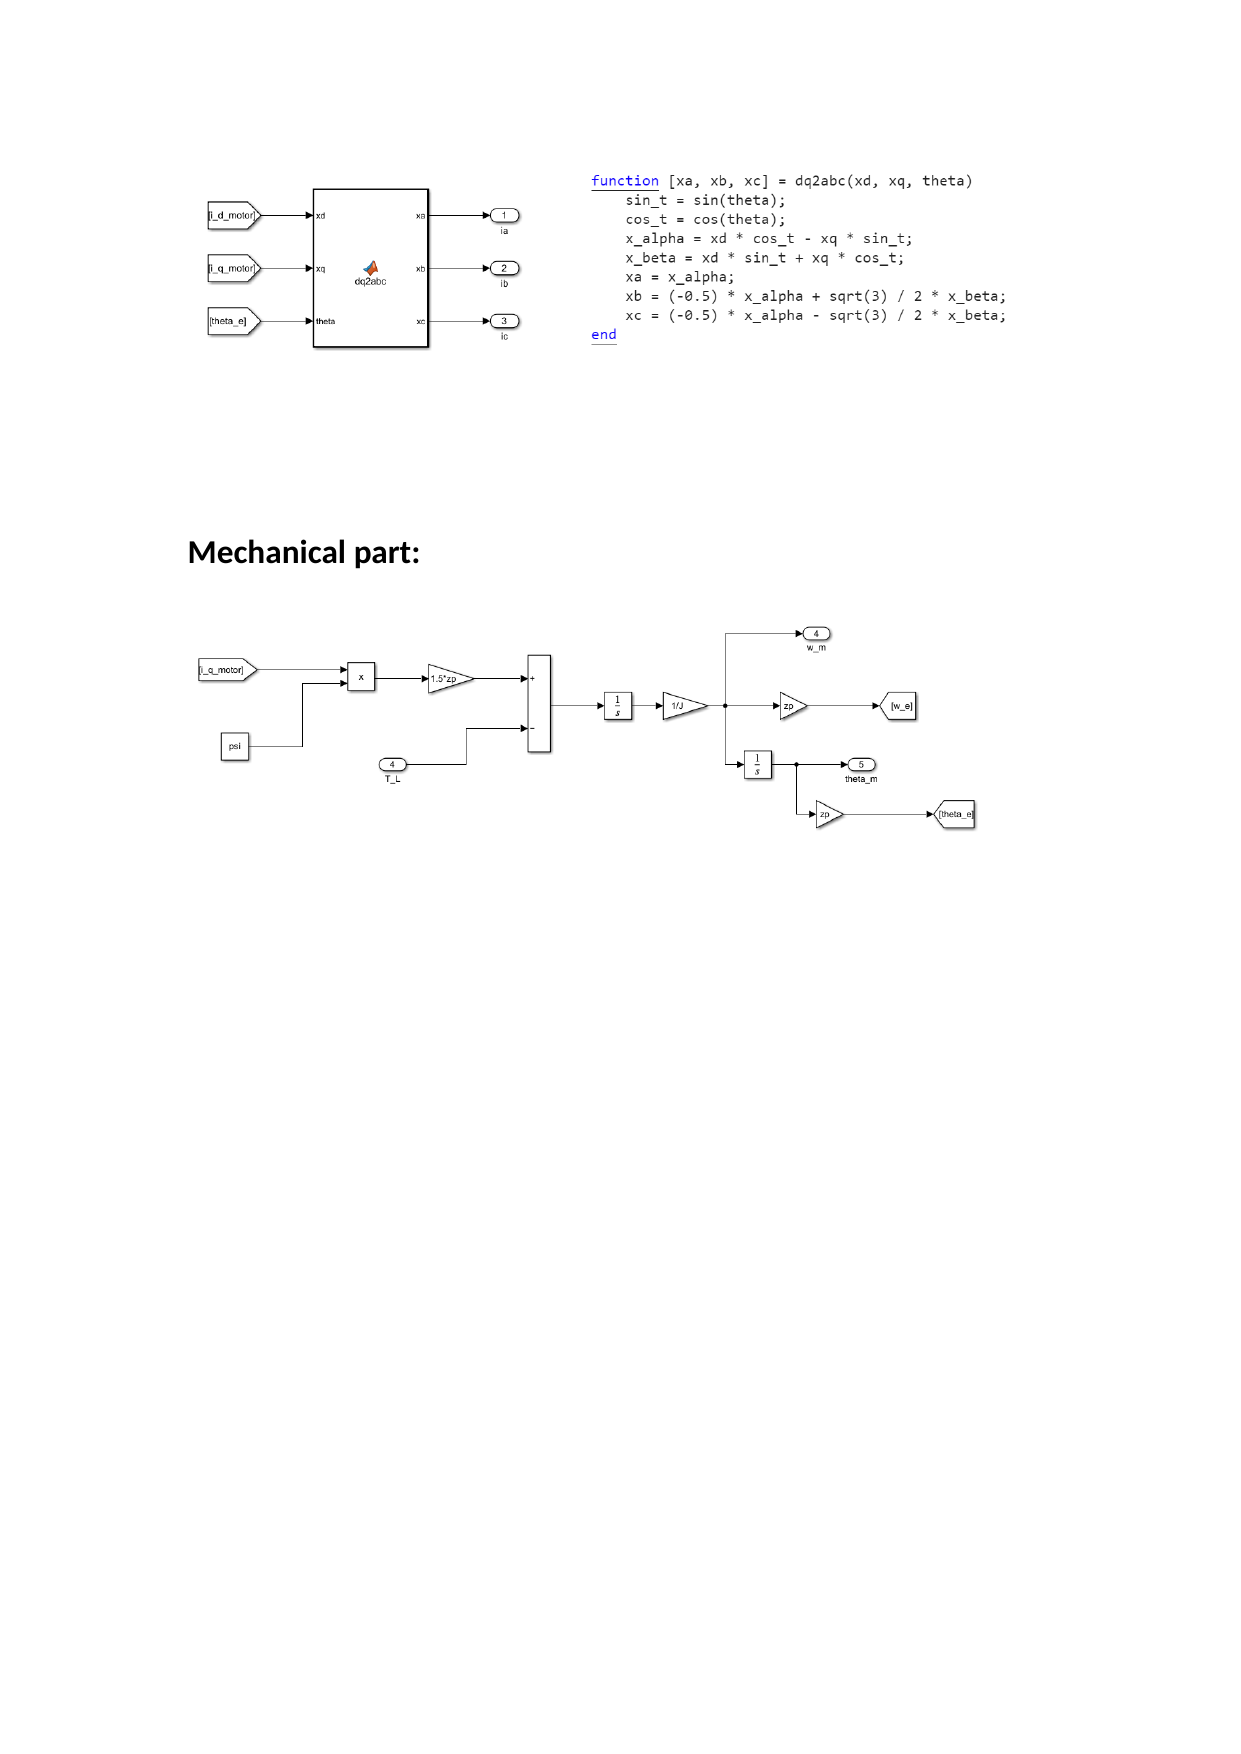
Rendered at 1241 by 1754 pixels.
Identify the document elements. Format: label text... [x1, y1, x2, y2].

picture [586, 172, 1035, 362]
picture [187, 584, 1012, 836]
picture [187, 162, 548, 379]
text Mechanical part: [187, 519, 1053, 584]
